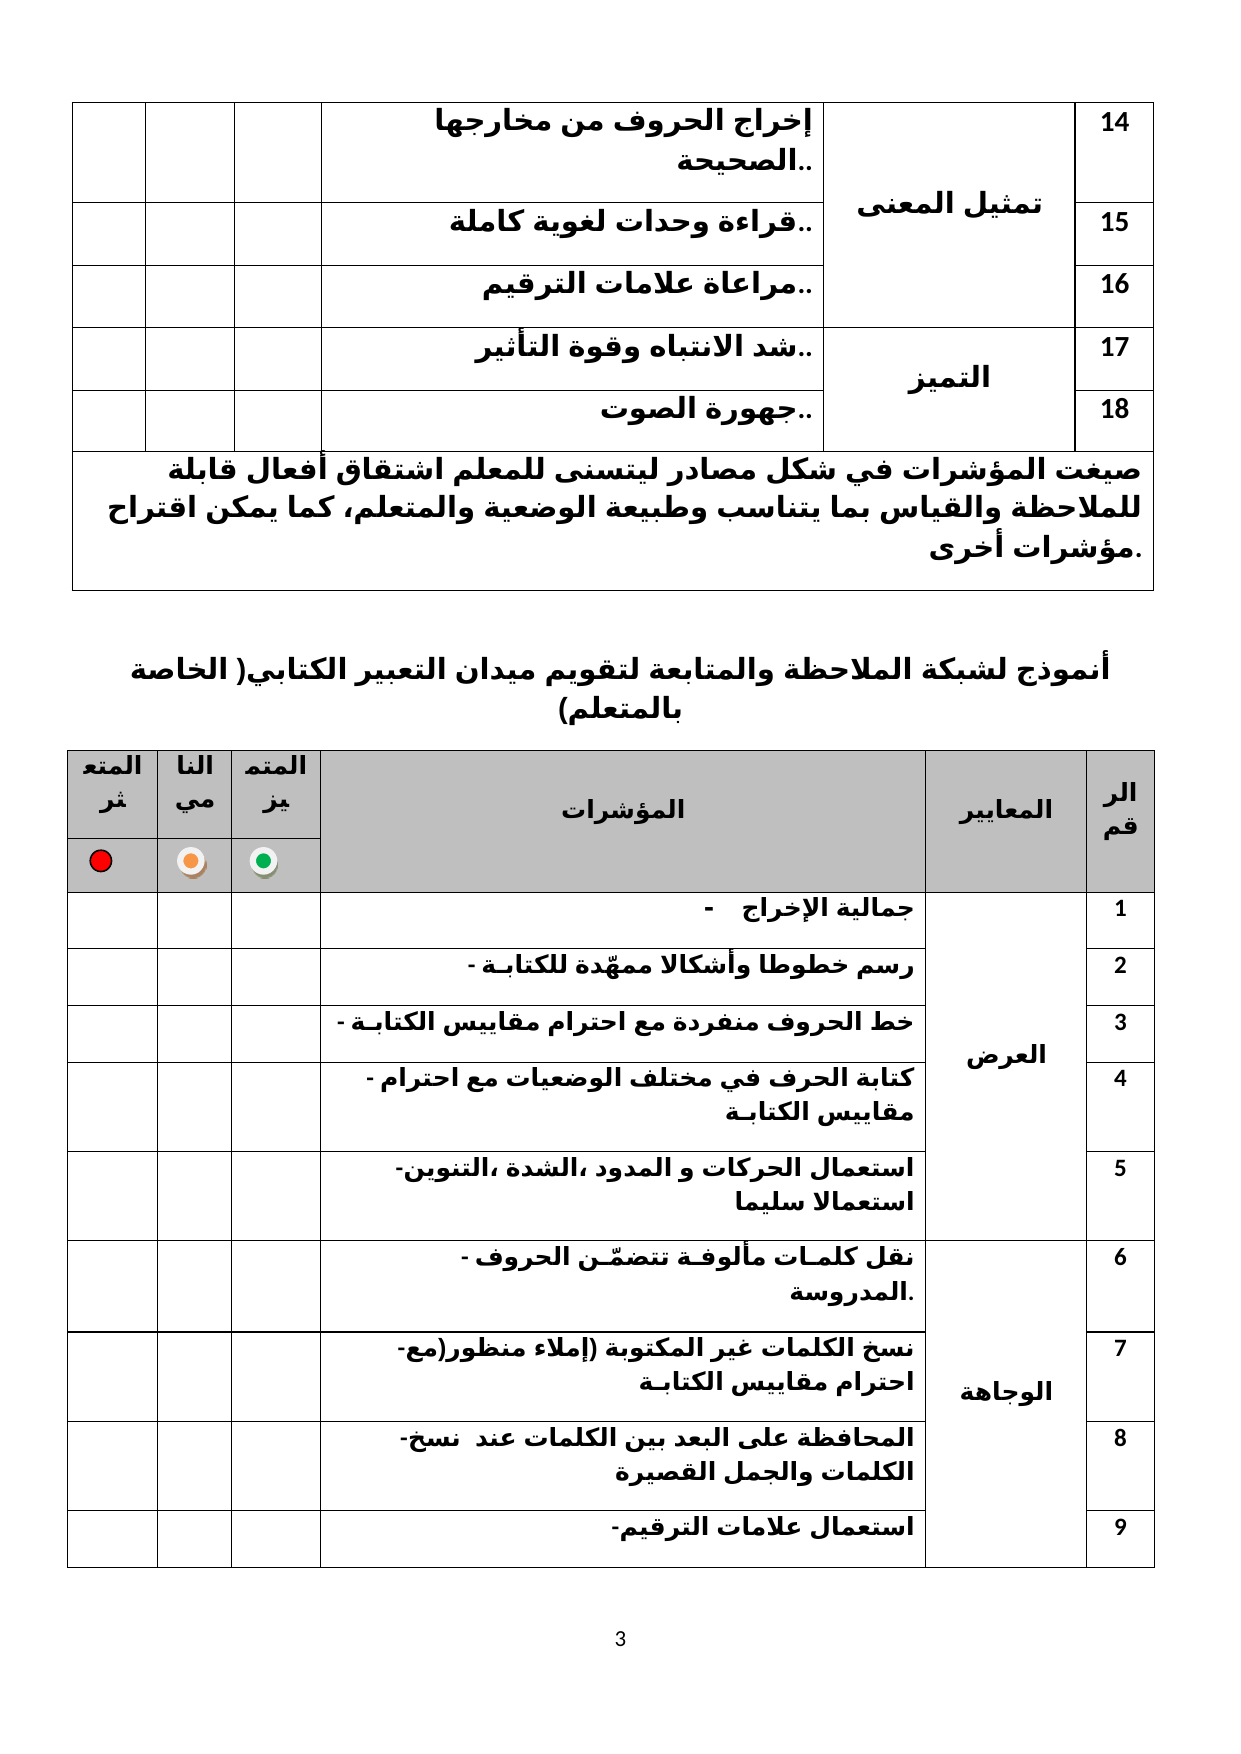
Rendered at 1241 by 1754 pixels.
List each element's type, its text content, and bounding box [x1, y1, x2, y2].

table_cell التميز [824, 328, 1074, 451]
table_cell [146, 103, 234, 202]
table_cell [158, 1333, 231, 1421]
table_cell [158, 1063, 231, 1151]
table_cell 16 [1076, 266, 1153, 327]
table_cell - رسم خطوطا وأشكالا ممهّدة للكتابـة [321, 949, 925, 1005]
table_cell جهورة الصوت.. [322, 391, 823, 451]
table_cell [158, 949, 231, 1005]
table_cell 18 [1076, 391, 1153, 451]
table_cell إخراج الحروف من مخارجها الصحيحة.. [322, 103, 823, 202]
table_cell [158, 1422, 231, 1510]
table_cell -استعمال الحركات و المدود ،الشدة ،التنوين استعمالا سليما [321, 1152, 925, 1240]
table_cell جمالية الإخراج [321, 893, 925, 948]
table_cell [158, 1152, 231, 1240]
table_cell مراعاة علامات الترقيم.. [322, 266, 823, 327]
table_cell تمثيل المعنى [824, 103, 1074, 327]
table_cell [235, 266, 321, 327]
table_cell [146, 266, 234, 327]
table_cell [158, 1006, 231, 1062]
table_cell [232, 1422, 320, 1510]
table_cell الوجاهة [926, 1241, 1086, 1567]
table_cell [68, 1152, 157, 1240]
table_cell 6 [1087, 1241, 1154, 1331]
table_header الرقم [1087, 751, 1154, 892]
table_cell [68, 949, 157, 1005]
table_cell [235, 203, 321, 264]
table_cell [158, 893, 231, 948]
table_cell -استعمال علامات الترقيم [321, 1511, 925, 1567]
table_cell [73, 103, 145, 202]
table_cell 7 [1087, 1333, 1154, 1421]
table_cell [73, 266, 145, 327]
table_cell 15 [1076, 203, 1153, 264]
table_cell [232, 1333, 320, 1421]
table_cell [68, 1063, 157, 1151]
table_cell [158, 1241, 231, 1331]
table_cell [146, 203, 234, 264]
table_cell [158, 839, 231, 892]
table_cell صيغت المؤشرات في شكل مصادر ليتسنى للمعلم اشتقاق أفعال قابلة للملاحظة والقياس بما يتناسب وطبيعة الوضعية والمتعلم، كما يمكن اقتراح مؤشرات أخرى. [73, 452, 1153, 589]
table_cell [73, 328, 145, 389]
table_cell [232, 1006, 320, 1062]
table_header النامي [158, 751, 231, 838]
table_cell 17 [1076, 328, 1153, 389]
table_cell - خط الحروف منفردة مع احترام مقاييس الكتابـة [321, 1006, 925, 1062]
table_cell [68, 1333, 157, 1421]
table_cell [68, 1241, 157, 1331]
table_cell 5 [1087, 1152, 1154, 1240]
table_cell [232, 1152, 320, 1240]
table_cell [232, 1511, 320, 1567]
table_header المتعثر [68, 751, 157, 838]
table_cell [68, 1511, 157, 1567]
table_cell 2 [1087, 949, 1154, 1005]
table_cell [73, 391, 145, 451]
table_cell 4 [1087, 1063, 1154, 1151]
table_cell [235, 103, 321, 202]
table_cell [232, 949, 320, 1005]
table_cell [68, 1422, 157, 1510]
table_cell 9 [1087, 1511, 1154, 1567]
table_cell [146, 328, 234, 389]
table_cell [232, 893, 320, 948]
table_cell [232, 1063, 320, 1151]
table_cell [235, 328, 321, 389]
table_cell [68, 839, 157, 892]
table_cell [73, 203, 145, 264]
table_cell [68, 1006, 157, 1062]
table_cell - نقل كلمـات مألوفـة تتضمّـن الحروف المدروسة. [321, 1241, 925, 1331]
text أنموذج لشبكة الملاحظة والمتابعة لتقويم ميدان التعبير الكتابي( الخاصة بالمتعلم) [75, 652, 1165, 724]
table_cell 3 [1087, 1006, 1154, 1062]
table_cell [232, 839, 320, 892]
table_header المتميز [232, 751, 320, 838]
table_header المعايير [926, 751, 1086, 892]
table_cell -المحافظة على البعد بين الكلمات عند نسخ الكلمات والجمل القصيرة [321, 1422, 925, 1510]
table_cell قراءة وحدات لغوية كاملة.. [322, 203, 823, 264]
table_cell [146, 391, 234, 451]
table_cell [158, 1511, 231, 1567]
table_cell [235, 391, 321, 451]
table_cell - كتابة الحرف في مختلف الوضعيات مع احترام مقاييس الكتابـة [321, 1063, 925, 1151]
table_cell [232, 1241, 320, 1331]
table_cell العرض [926, 893, 1086, 1240]
table_cell -نسخ الكلمات غير المكتوبة (إملاء منظور(مع احترام مقاييس الكتابـة [321, 1333, 925, 1421]
table_cell [68, 893, 157, 948]
table_cell 1 [1087, 893, 1154, 948]
table_cell 14 [1076, 103, 1153, 202]
table_header المؤشرات [321, 751, 925, 892]
table_cell شد الانتباه وقوة التأثير.. [322, 328, 823, 389]
table_cell 8 [1087, 1422, 1154, 1510]
